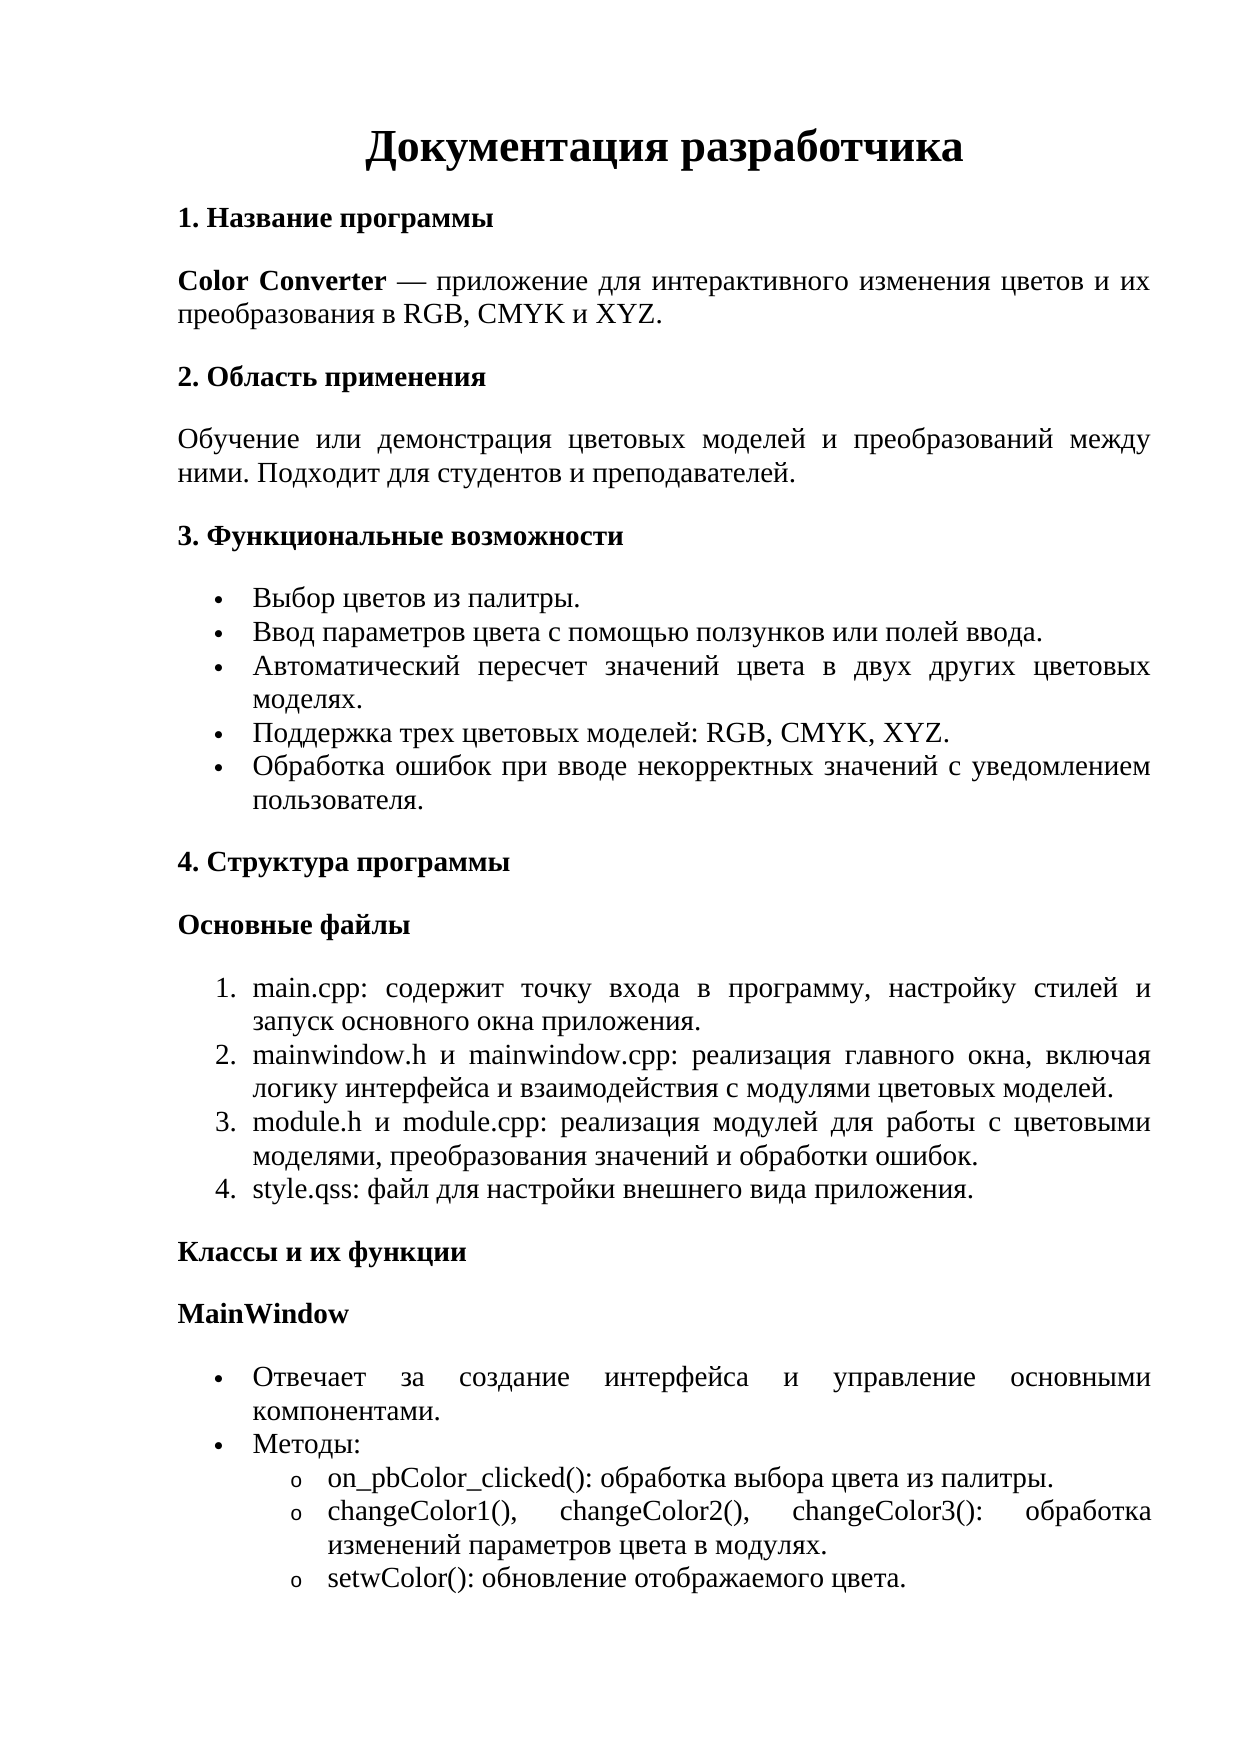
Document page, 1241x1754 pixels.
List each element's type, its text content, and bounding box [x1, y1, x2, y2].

list setwColor(): обновление отображаемого цвета. [290, 1561, 1152, 1594]
text Документация разработчика [177, 118, 1152, 171]
list style.qss: файл для настройки внешнего вида приложения. [215, 1171, 1152, 1205]
text Основные файлы [177, 907, 1152, 941]
list on_pbColor_clicked(): обработка выбора цвета из палитры. [290, 1460, 1152, 1493]
text 4. Структура программы [177, 844, 1152, 878]
list Автоматический пересчет значений цвета в двух других цветовых моделях. [215, 648, 1152, 715]
list Ввод параметров цвета с помощью ползунков или полей ввода. [215, 614, 1152, 648]
text 1. Название программы [177, 200, 1152, 233]
text 3. Функциональные возможности [177, 518, 1152, 551]
text Color Converter — приложение для интерактивного изменения цветов и их преобразования в RGB, CMYK и XYZ. [177, 263, 1152, 330]
list Методы: [215, 1426, 1152, 1460]
list mainwindow.h и mainwindow.cpp: реализация главного окна, включая логику интерфейса и взаимодействия с модулями цветовых моделей. [215, 1037, 1152, 1104]
text Обучение или демонстрация цветовых моделей и преобразований между ними. Подходит для студентов и преподавателей. [177, 422, 1152, 489]
list Выбор цветов из палитры. [215, 581, 1152, 614]
list Отвечает за создание интерфейса и управление основными компонентами. [215, 1359, 1152, 1426]
list main.cpp: содержит точку входа в программу, настройку стилей и запуск основного окна приложения. [215, 970, 1152, 1037]
list Поддержка трех цветовых моделей: RGB, CMYK, XYZ. [215, 715, 1152, 748]
text Классы и их функции [177, 1234, 1152, 1267]
text MainWindow [177, 1297, 1152, 1330]
text 2. Область применения [177, 359, 1152, 392]
list Обработка ошибок при вводе некорректных значений с уведомлением пользователя. [215, 748, 1152, 815]
list module.h и module.cpp: реализация модулей для работы с цветовыми моделями, преобразования значений и обработки ошибок. [215, 1104, 1152, 1171]
list changeColor1(), changeColor2(), changeColor3(): обработка изменений параметров цвета в модулях. [290, 1493, 1152, 1561]
